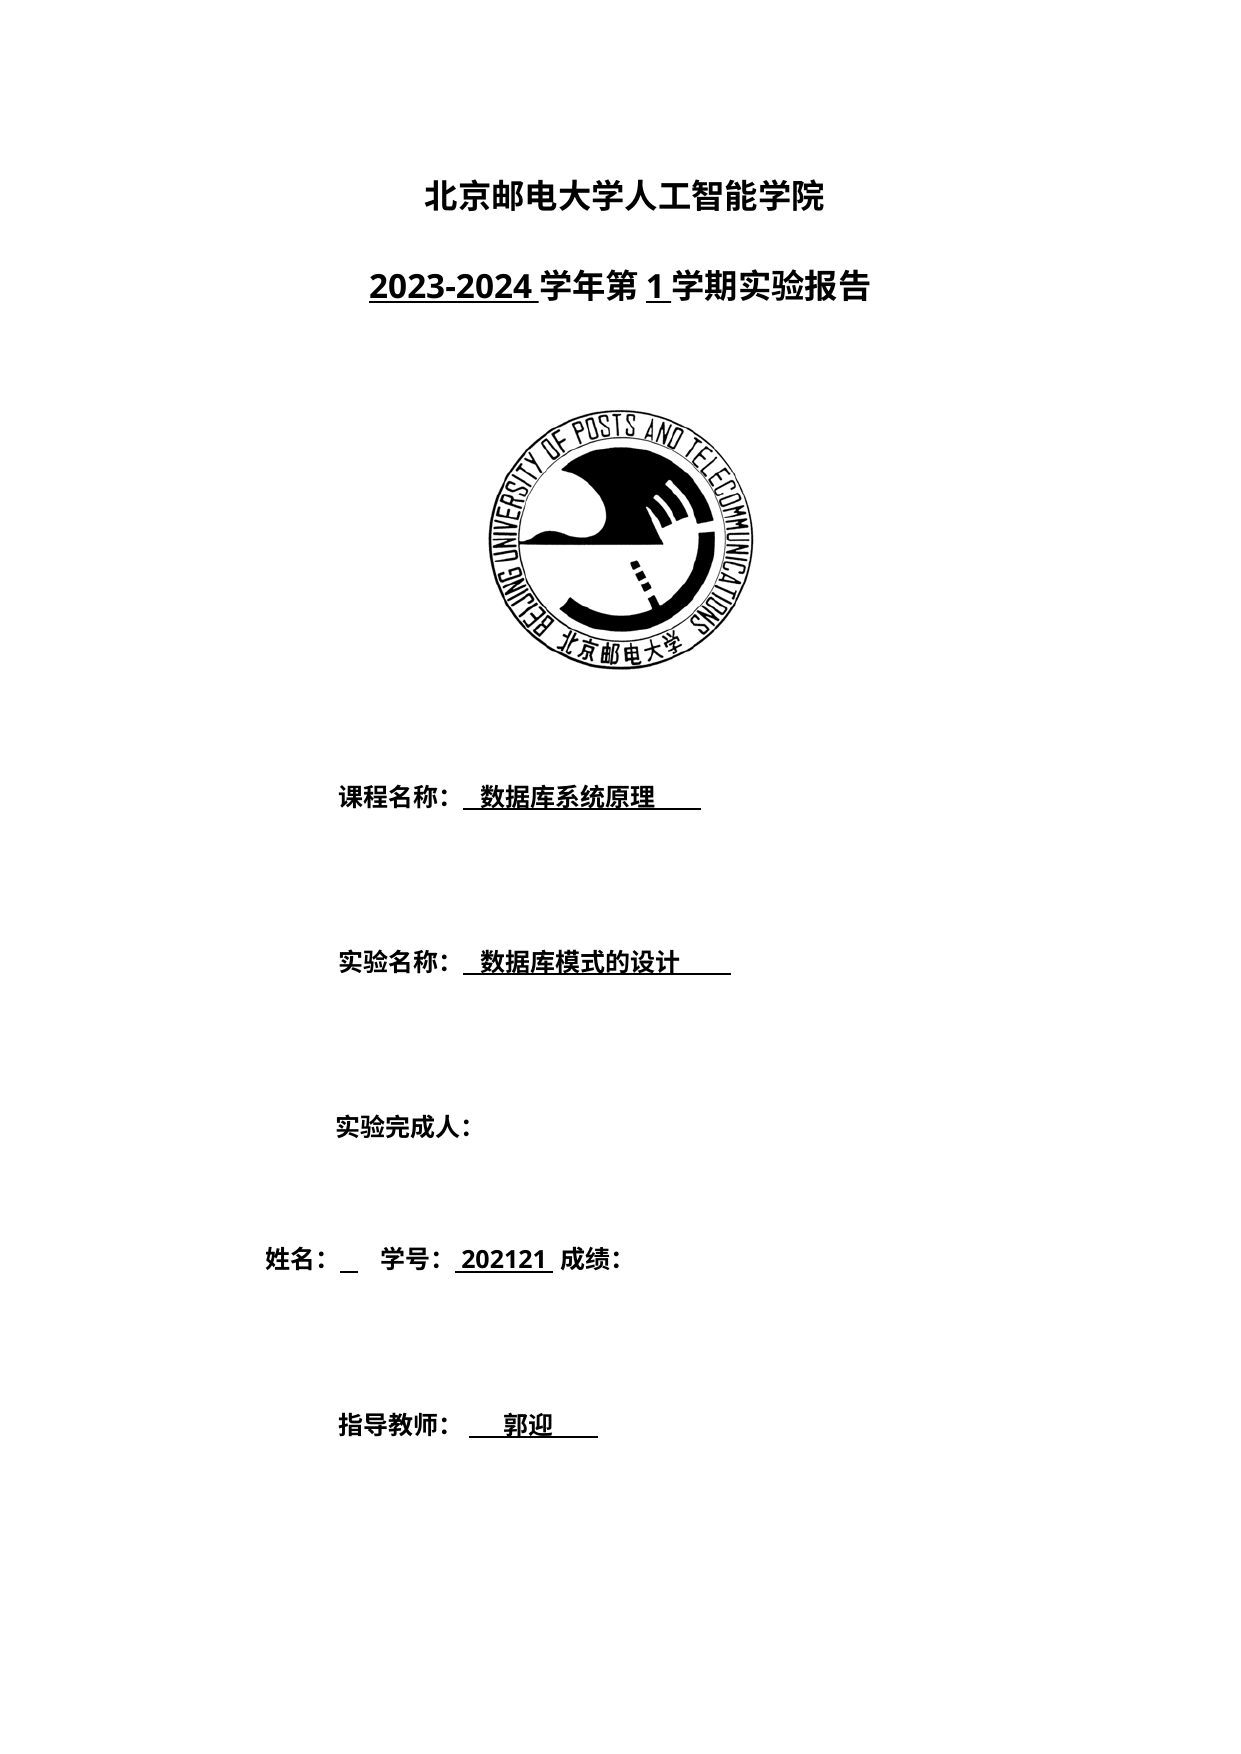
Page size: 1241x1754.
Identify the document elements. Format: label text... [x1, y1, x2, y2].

picture [483, 405, 757, 674]
text 课程名称： 数据库系统原理 [187, 763, 1053, 828]
text 北京邮电大学人工智能学院 [187, 162, 1053, 227]
text 指导教师： 郭迎 [187, 1391, 1053, 1456]
text 实验完成人： [187, 1093, 1053, 1158]
text 实验名称： 数据库模式的设计 [187, 928, 1053, 993]
text 姓名： 学号： 202121 成绩： [187, 1226, 1053, 1291]
text 2023-2024学年第1学期实验报告 [187, 251, 1053, 316]
